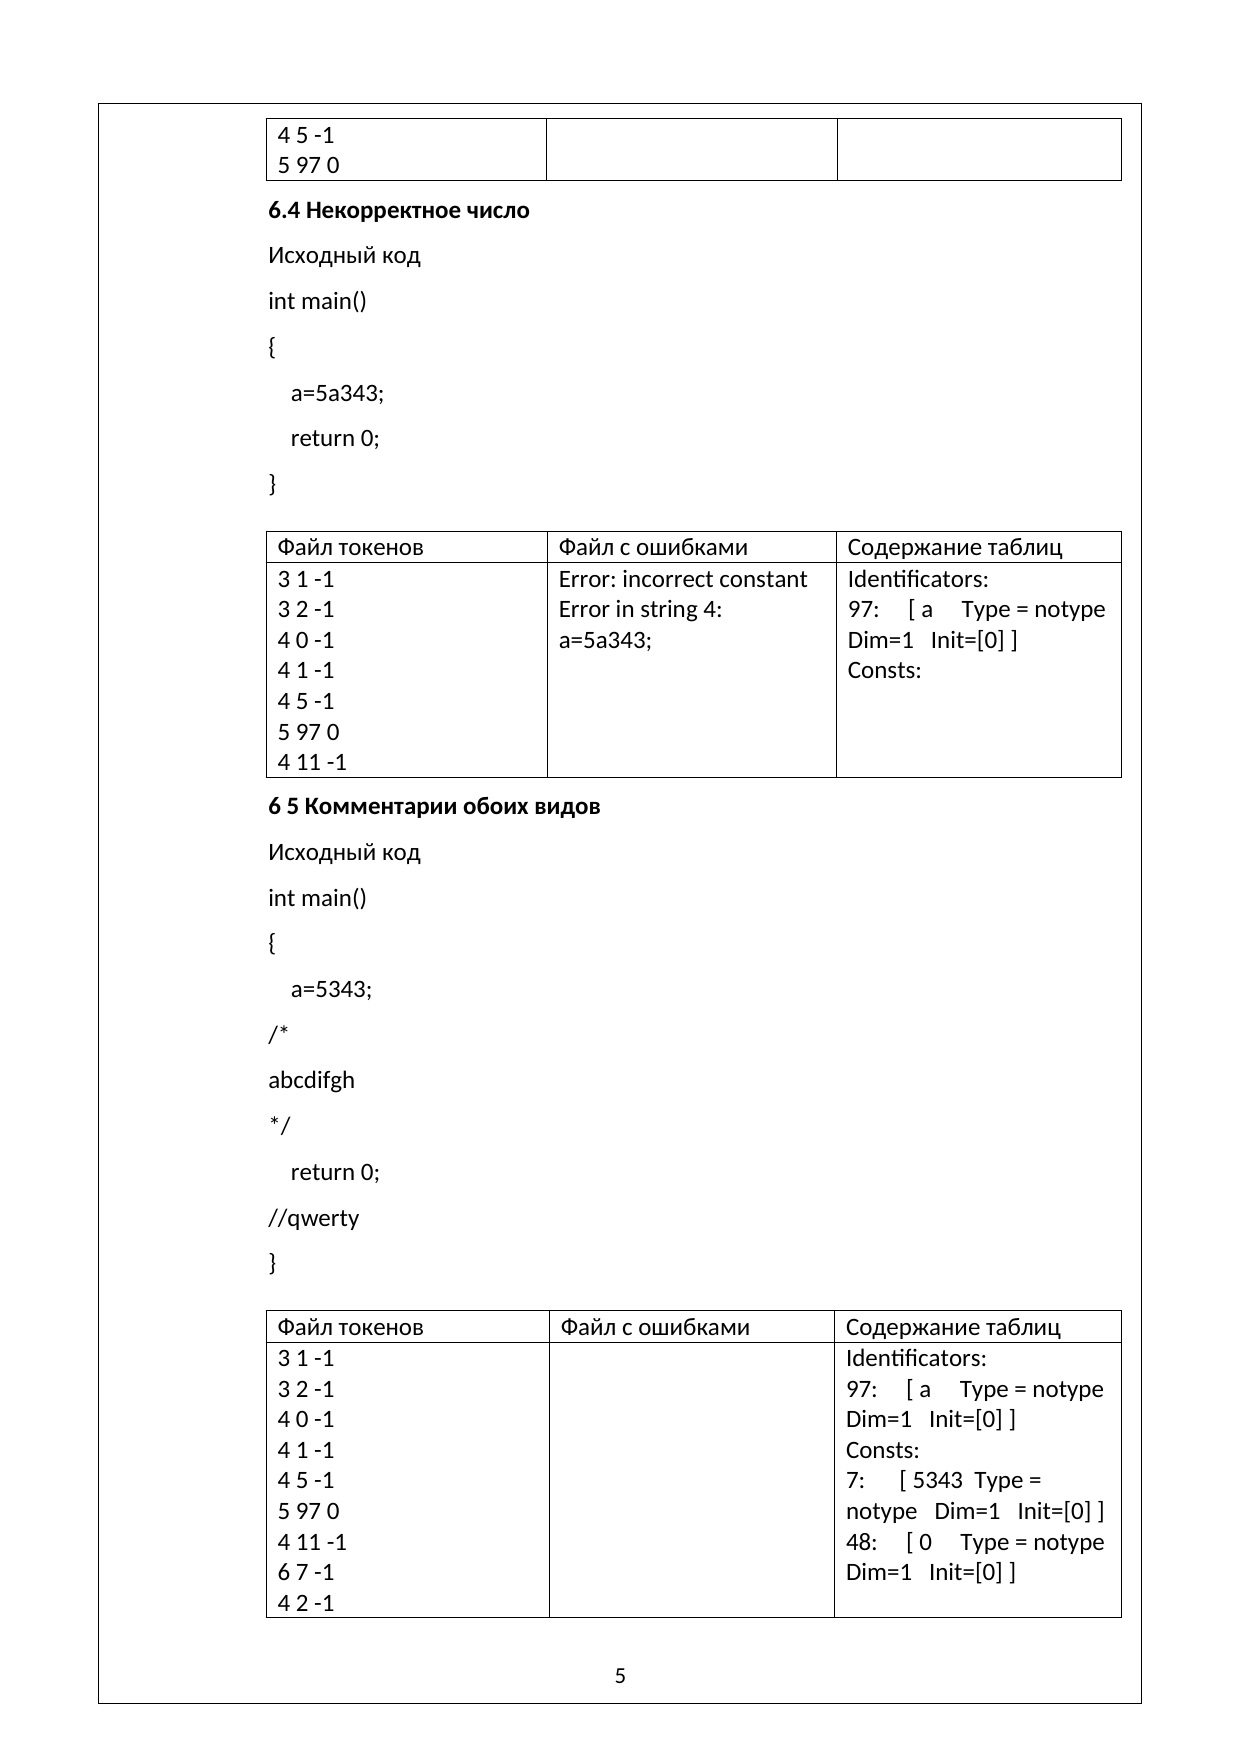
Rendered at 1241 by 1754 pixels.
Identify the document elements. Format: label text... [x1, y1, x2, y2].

list } [268, 468, 1122, 499]
list Исходный код [268, 836, 1122, 867]
list int main() [268, 285, 1122, 316]
table_header Файл токенов [267, 532, 547, 562]
list { [268, 927, 1122, 958]
table_header Файл с ошибками [548, 532, 836, 562]
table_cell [835, 1343, 1121, 1617]
table_header Содержание таблиц [837, 532, 1121, 562]
list return 0; [268, 1156, 1122, 1187]
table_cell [267, 1343, 549, 1617]
list { [268, 331, 1122, 361]
table_header Файл токенов [267, 1311, 549, 1342]
list Исходный код [268, 239, 1122, 270]
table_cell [267, 119, 546, 180]
list abcdifgh [268, 1065, 1122, 1095]
table_header Файл с ошибками [550, 1311, 834, 1342]
list } [268, 1248, 1122, 1278]
table_cell Error: incorrect constant Error in string 4: a=5a343; [548, 563, 836, 777]
list a=5343; [268, 973, 1122, 1004]
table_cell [838, 119, 1121, 180]
table_cell 3 1 -1 3 2 -1 4 0 -1 4 1 -1 4 5 -1 5 97 0 4 11 -1 [267, 563, 547, 777]
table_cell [547, 119, 837, 180]
list 6.4 Некорректное число [268, 194, 1122, 224]
list */ [268, 1110, 1122, 1141]
list return 0; [268, 422, 1122, 453]
table_cell Identificators: 97: [ a Type = notype Dim=1 Init=[0] ] Consts: [837, 563, 1121, 777]
list /* [268, 1019, 1122, 1049]
list 6 5 Комментарии обоих видов [268, 790, 1122, 821]
table_cell [550, 1343, 834, 1617]
list int main() [268, 882, 1122, 912]
list //qwerty [268, 1202, 1122, 1232]
table_header Содержание таблиц [835, 1311, 1121, 1342]
list a=5a343; [268, 377, 1122, 407]
